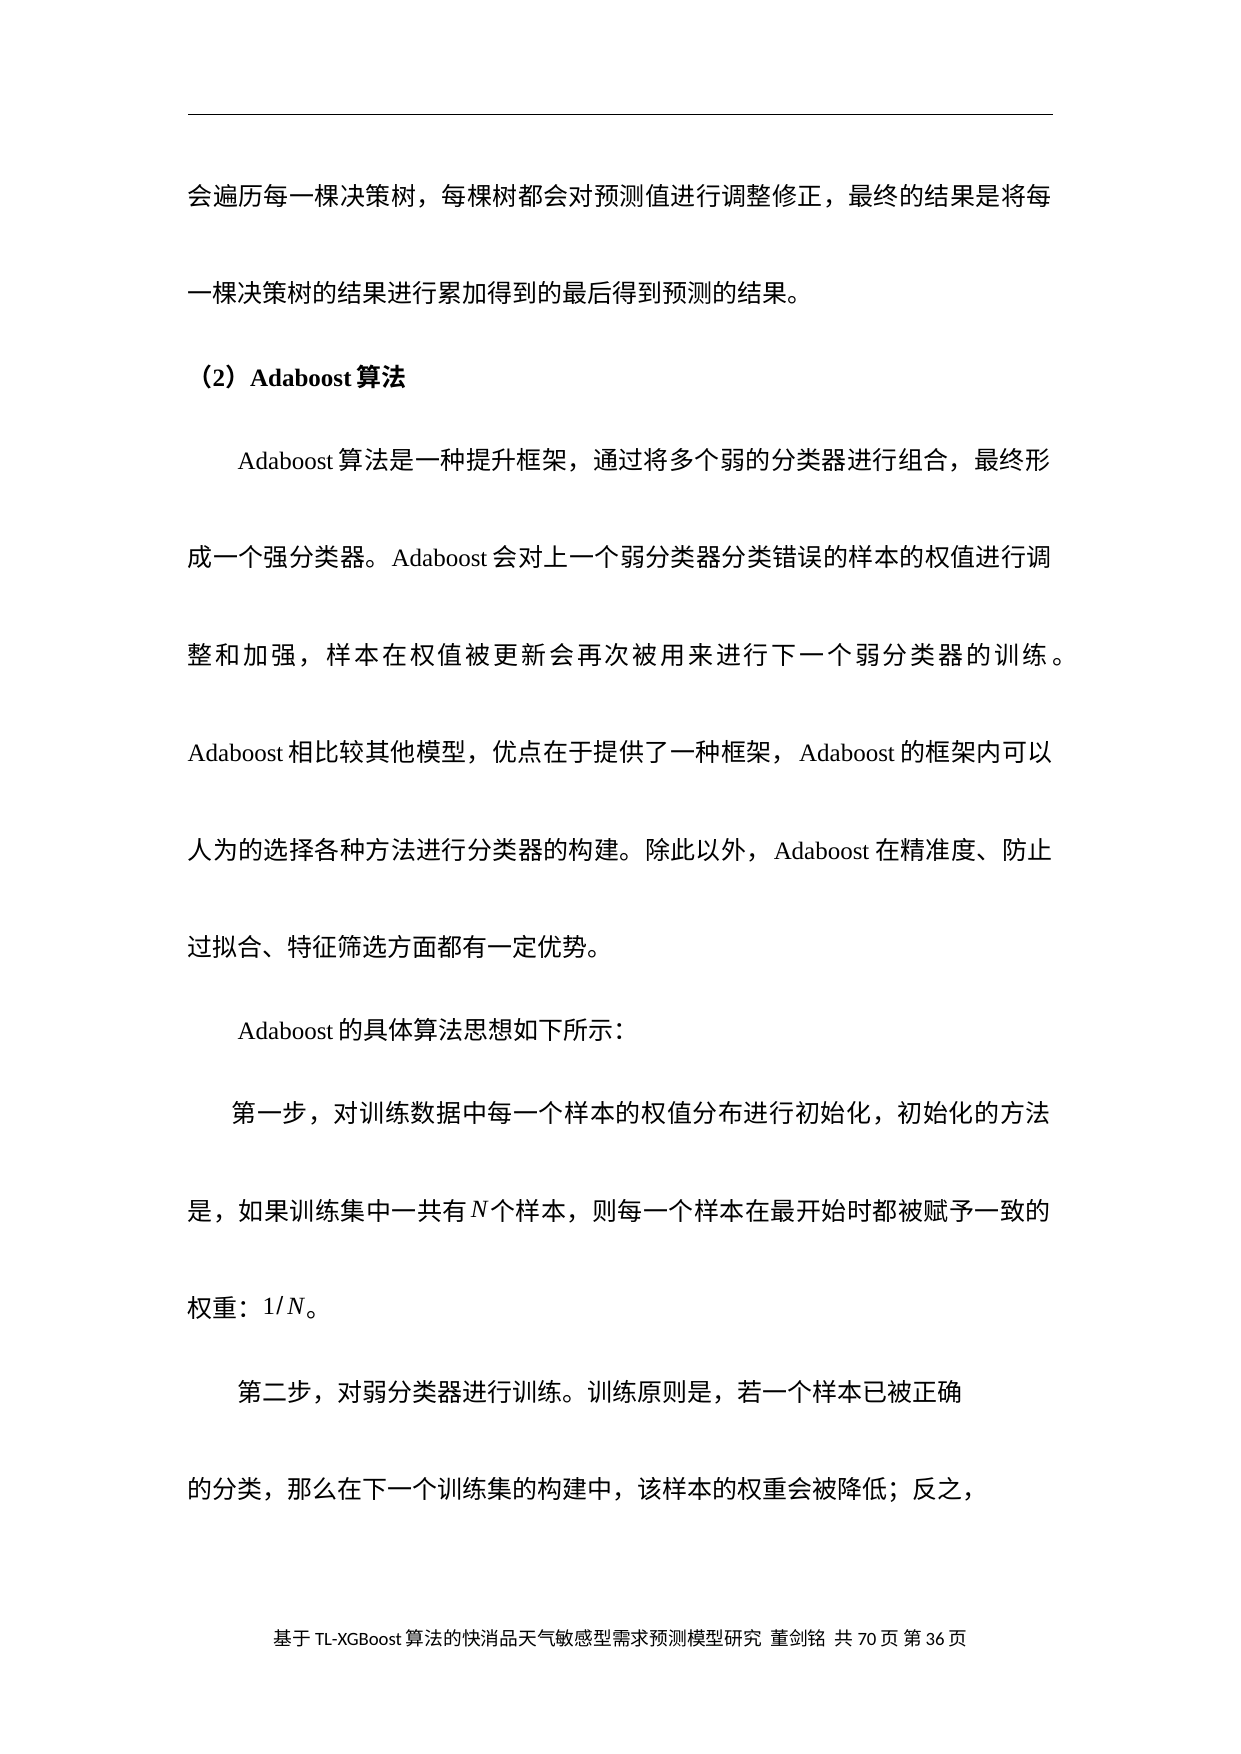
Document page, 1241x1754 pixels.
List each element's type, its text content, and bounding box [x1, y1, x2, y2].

text （2）Adaboost算法 [187, 343, 965, 408]
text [187, 1358, 965, 1520]
text Adaboost的具体算法思想如下所示： [187, 996, 1053, 1061]
text Adaboost算法是一种提升框架，通过将多个弱的分类器进行组合，最终形成一个强分类器。Adaboost会对上一个弱分类器分类错误的样本的权值进行调整和加强，样本在权值被更新会再次被用来进行下一个弱分类器的训练。Adaboost相比较其他模型，优点在于提供了一种框架，Adaboost的框架内可以人为的选择各种方法进行分类器的构建。除此以外，Adaboost在精准度、防止过拟合、特征筛选方面都有一定优势。 [187, 426, 1053, 978]
text 第一步，对训练数据中每一个样本的权值分布进行初始化，初始化的方法是，如果训练集中一共有个样本，则每一个样本在最开始时都被赋予一致的权重：。 [187, 1079, 1053, 1339]
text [187, 162, 1053, 324]
